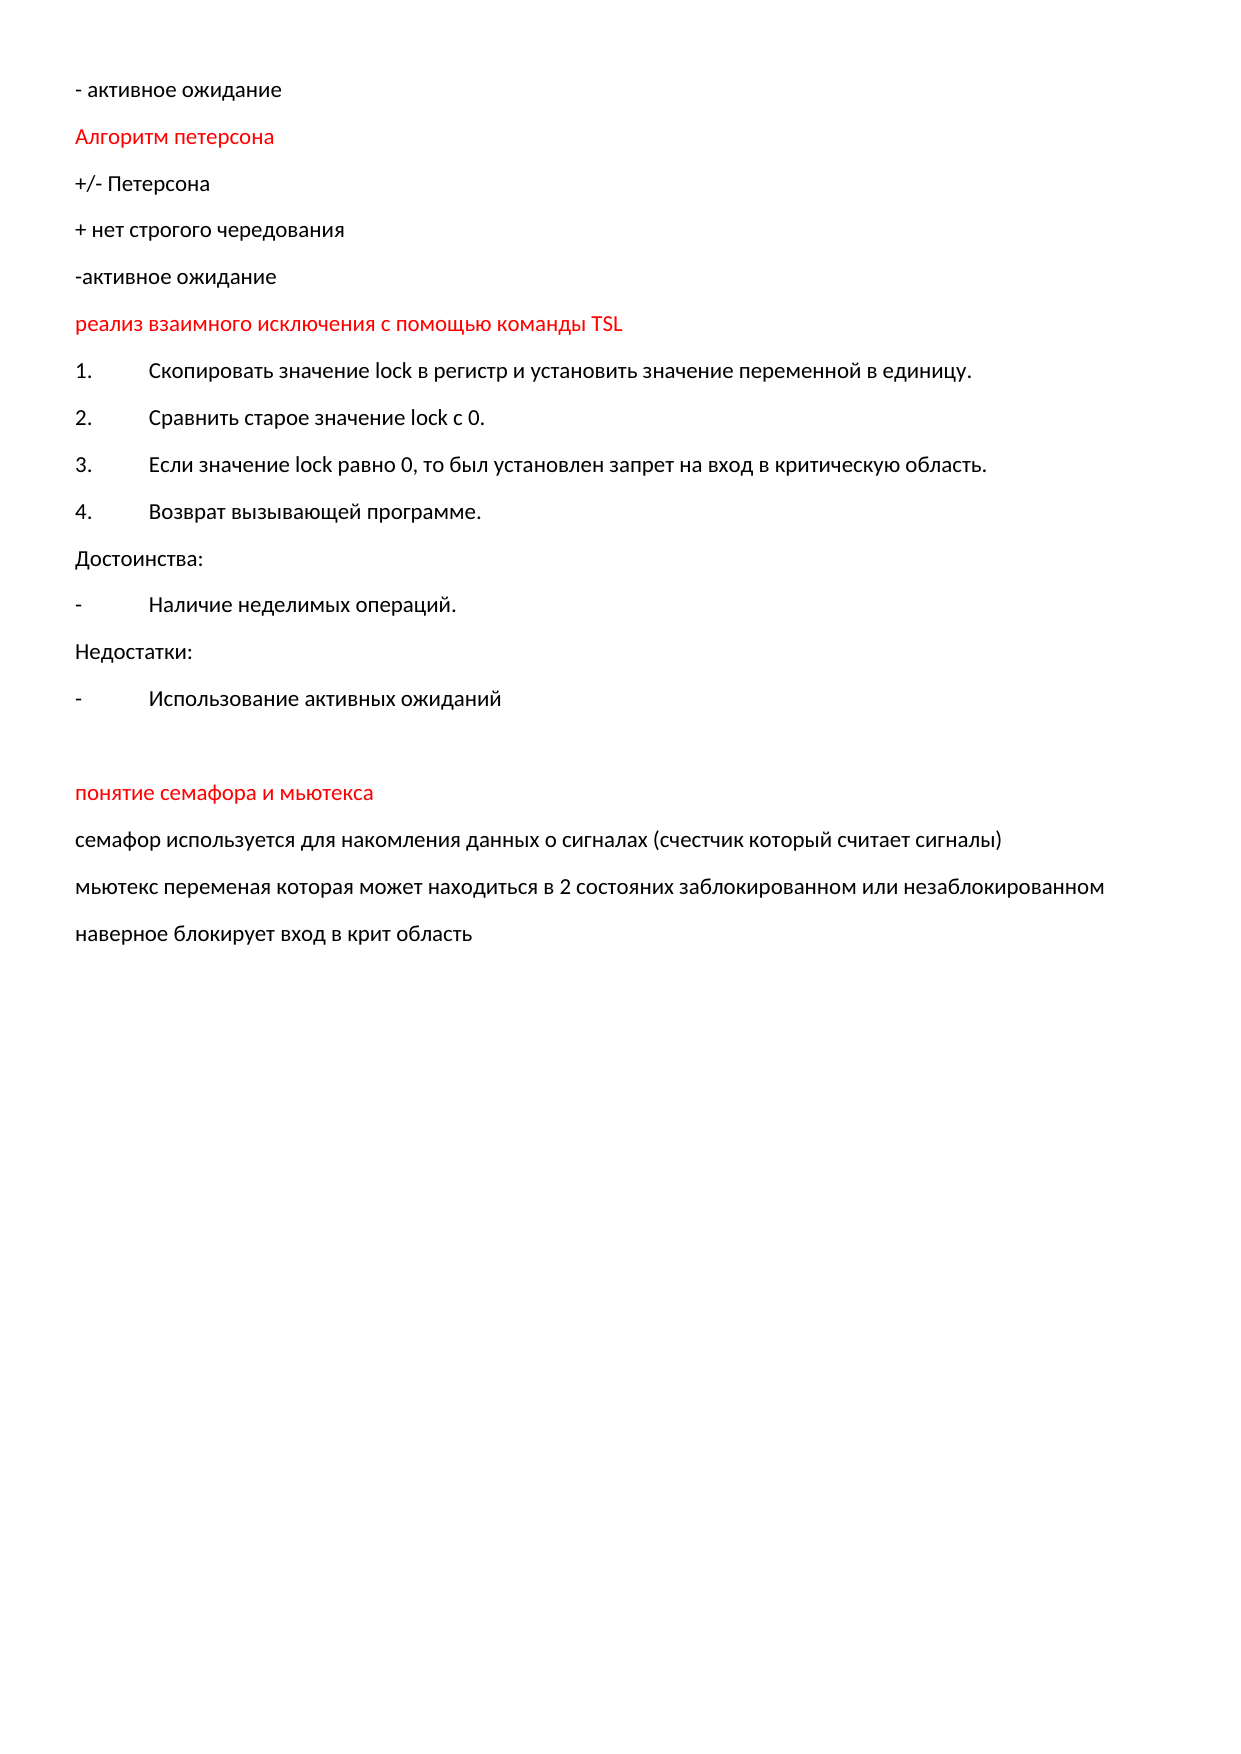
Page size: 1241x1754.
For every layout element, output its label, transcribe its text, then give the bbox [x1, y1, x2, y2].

text - активное ожидание [75, 75, 1165, 103]
text мьютекс переменая которая может находиться в 2 состояних заблокированном или незаблокированном [75, 872, 1165, 900]
text Алгоритм петерсона [75, 122, 1165, 150]
text наверное блокирует вход в крит область [75, 919, 1165, 947]
text понятие семафора и мьютекса [75, 778, 1165, 806]
text +/- Петерсона [75, 169, 1165, 197]
text + нет строгого чередования [75, 216, 1165, 244]
text 4. Возврат вызывающей программе. [75, 497, 1165, 525]
text 1. Скопировать значение lock в регистр и установить значение переменной в единицу. [75, 356, 1165, 384]
text -активное ожидание [75, 262, 1165, 291]
text - Наличие неделимых операций. [75, 591, 1165, 619]
text реализ взаимного исключения с помощью команды TSL [75, 309, 1165, 337]
text Достоинства: [75, 544, 1165, 572]
text - Использование активных ожиданий [75, 684, 1165, 712]
text Недостатки: [75, 637, 1165, 666]
text семафор используется для накомления данных о сигналах (счестчик который считает сигналы) [75, 825, 1165, 853]
text 3. Если значение lock равно 0, то был установлен запрет на вход в критическую область. [75, 450, 1165, 478]
text 2. Сравнить старое значение lock с 0. [75, 403, 1165, 431]
